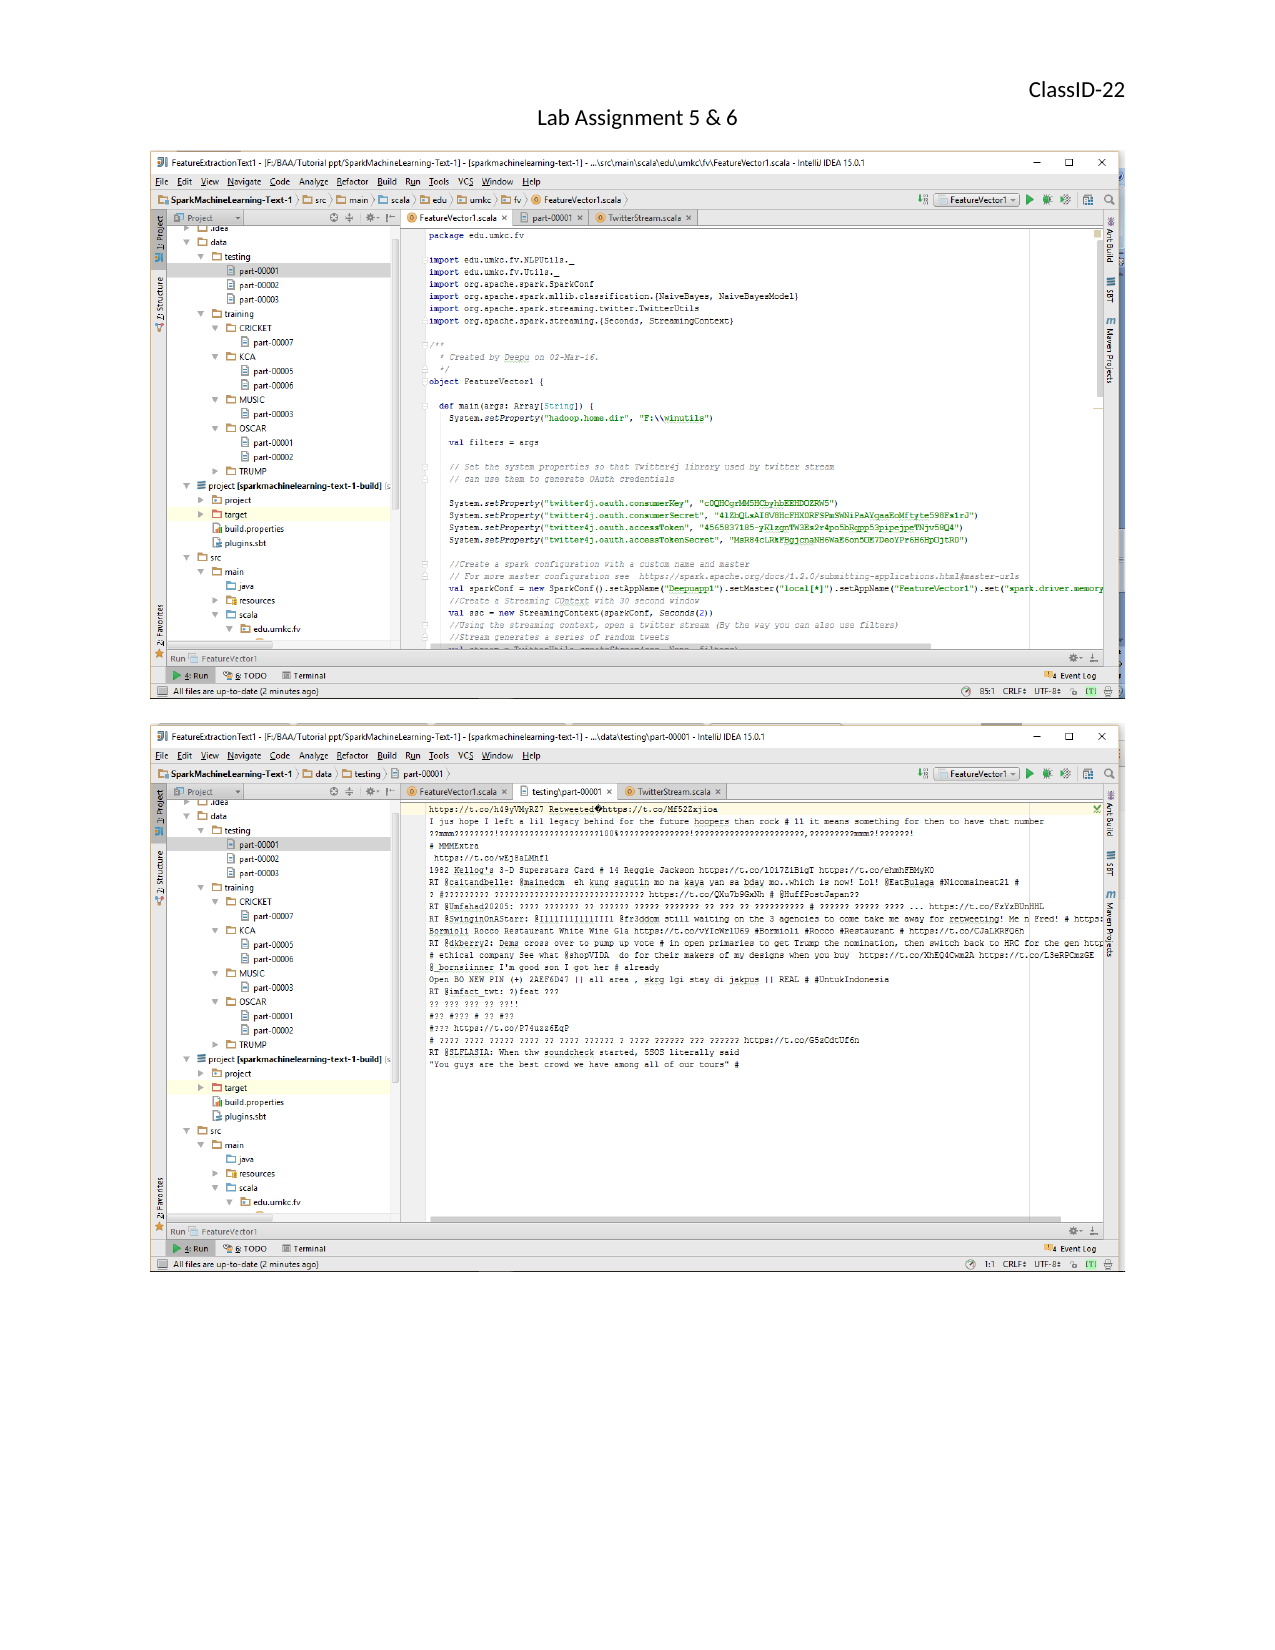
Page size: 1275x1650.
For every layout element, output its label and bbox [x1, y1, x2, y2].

picture [150, 723, 1125, 1272]
picture [150, 150, 1125, 699]
